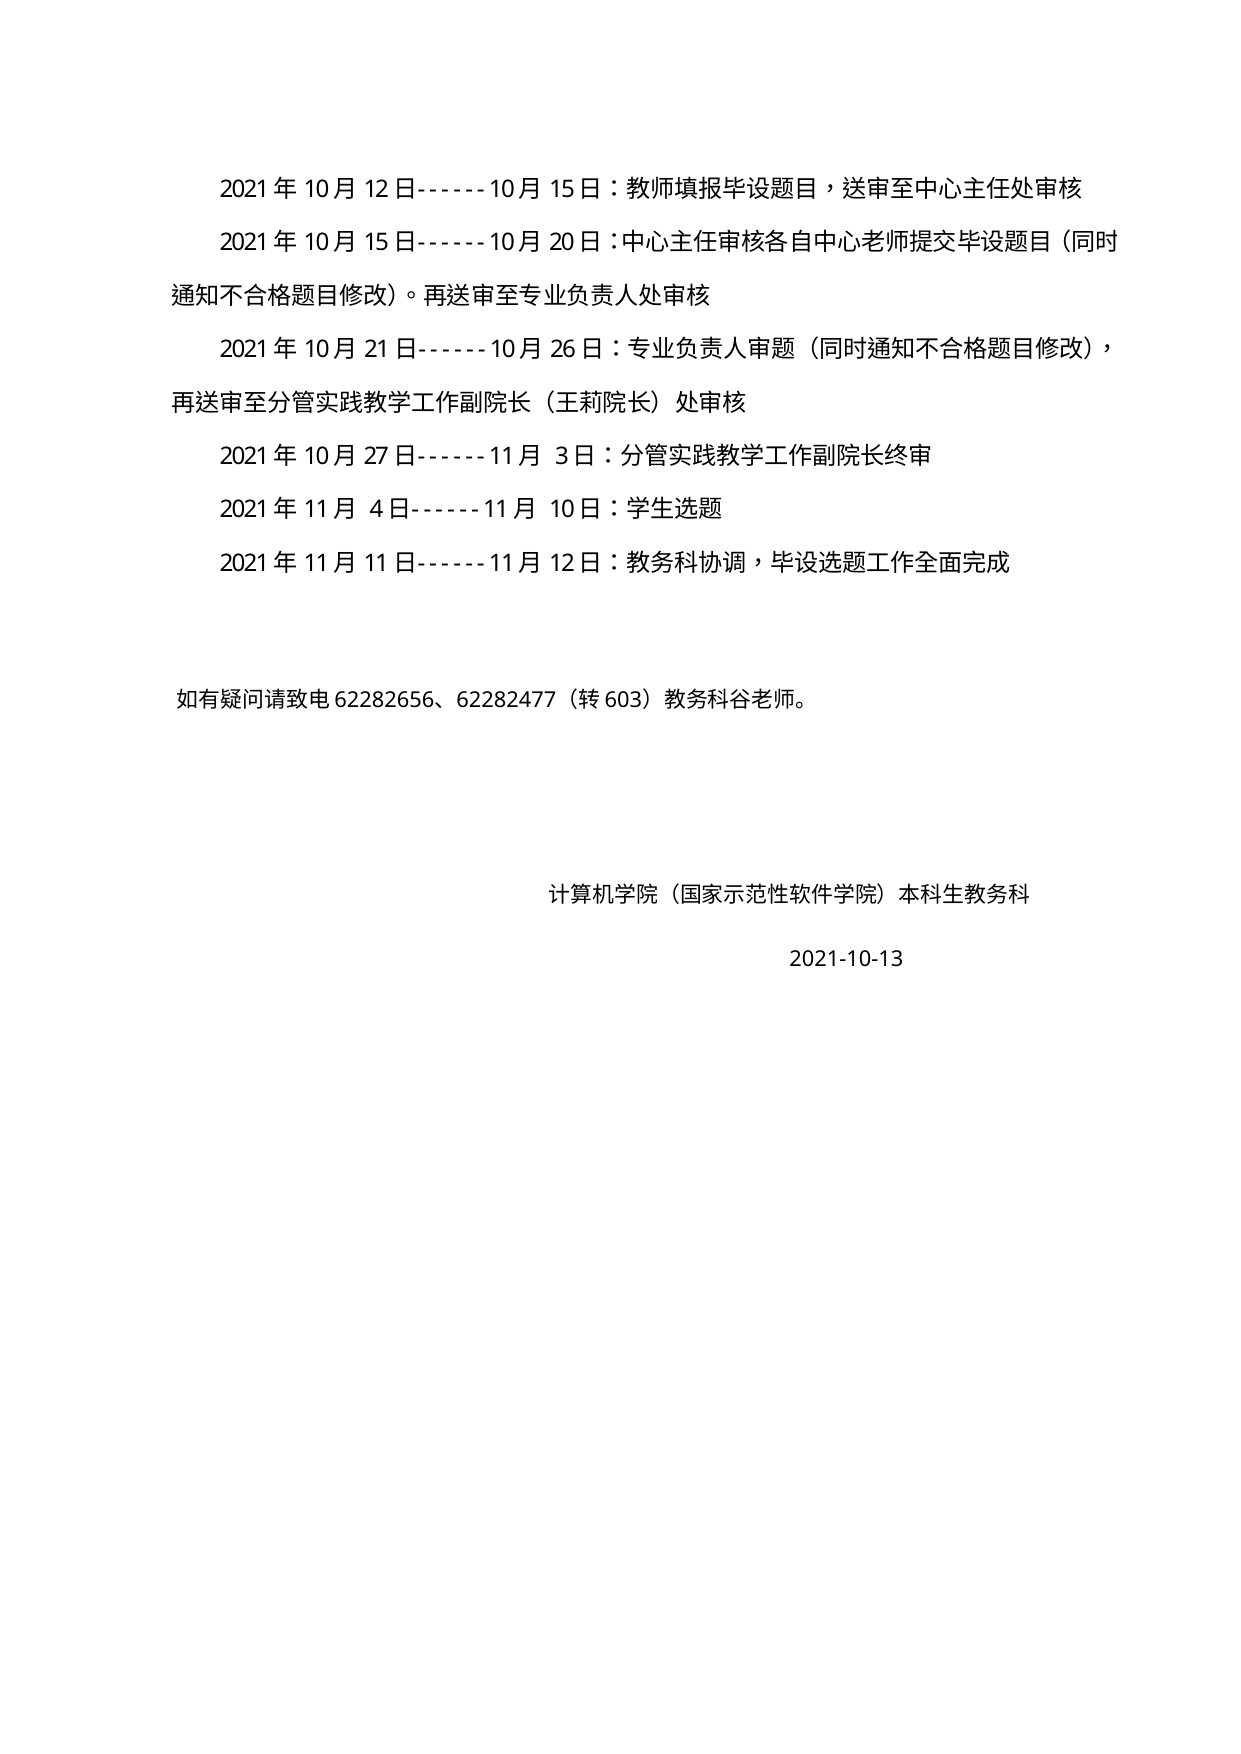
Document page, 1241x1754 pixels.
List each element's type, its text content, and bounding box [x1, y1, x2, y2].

text 计算机学院（国家示范性软件学院）本科生教务科 [133, 877, 1107, 909]
text 如有疑问请致电62282656、62282477（转603）教务科谷老师。 [133, 682, 1107, 714]
text 2021-10-13 [133, 942, 1107, 974]
